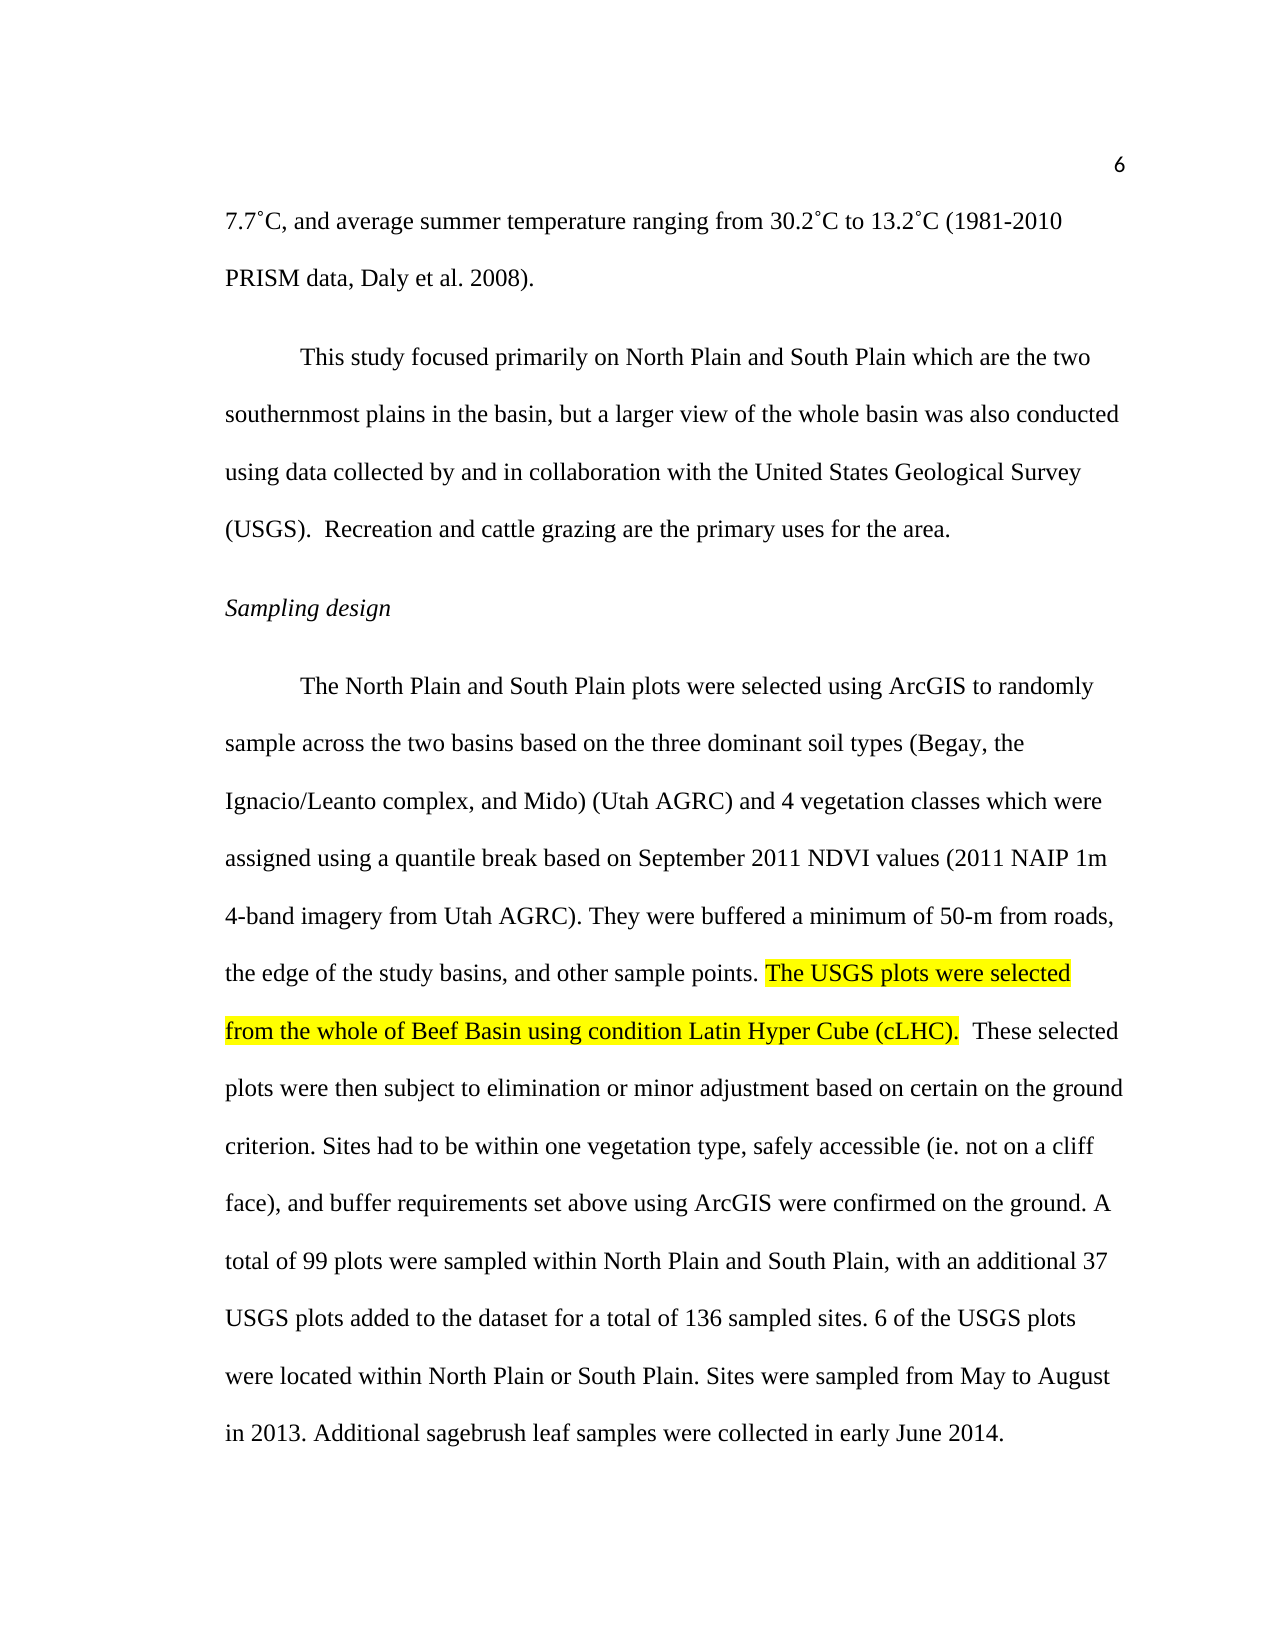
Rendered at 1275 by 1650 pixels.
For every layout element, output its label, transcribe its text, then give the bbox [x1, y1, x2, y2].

text Sampling design [225, 593, 1125, 621]
text This study focused primarily on North Plain and South Plain which are the two southernmost plains in the basin, but a larger view of the whole basin was also conducted using data collected by and in collaboration with the United States Geological Survey (USGS). Recreation and cattle grazing are the primary uses for the area. [225, 342, 1125, 543]
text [225, 206, 1125, 292]
text The North Plain and South Plain plots were selected using ArcGIS to randomly sample across the two basins based on the three dominant soil types (Begay, the Ignacio/Leanto complex, and Mido) (Utah AGRC) and 4 vegetation classes which were assigned using a quantile break based on September 2011 NDVI values (2011 NAIP 1m 4-band imagery from Utah AGRC). They were buffered a minimum of 50-m from roads, the edge of the study basins, and other sample points. The USGS plots were selected from the whole of Beef Basin using condition Latin Hyper Cube (cLHC). These selected plots were then subject to elimination or minor adjustment based on certain on the ground criterion. Sites had to be within one vegetation type, safely accessible (ie. not on a cliff face), and buffer requirements set above using ArcGIS were confirmed on the ground. A total of 99 plots were sampled within North Plain and South Plain, with an additional 37 USGS plots added to the dataset for a total of 136 sampled sites. 6 of the USGS plots were located within North Plain or South Plain. Sites were sampled from May to August in 2013. Additional sagebrush leaf samples were collected in early June 2014. [225, 671, 1125, 1447]
